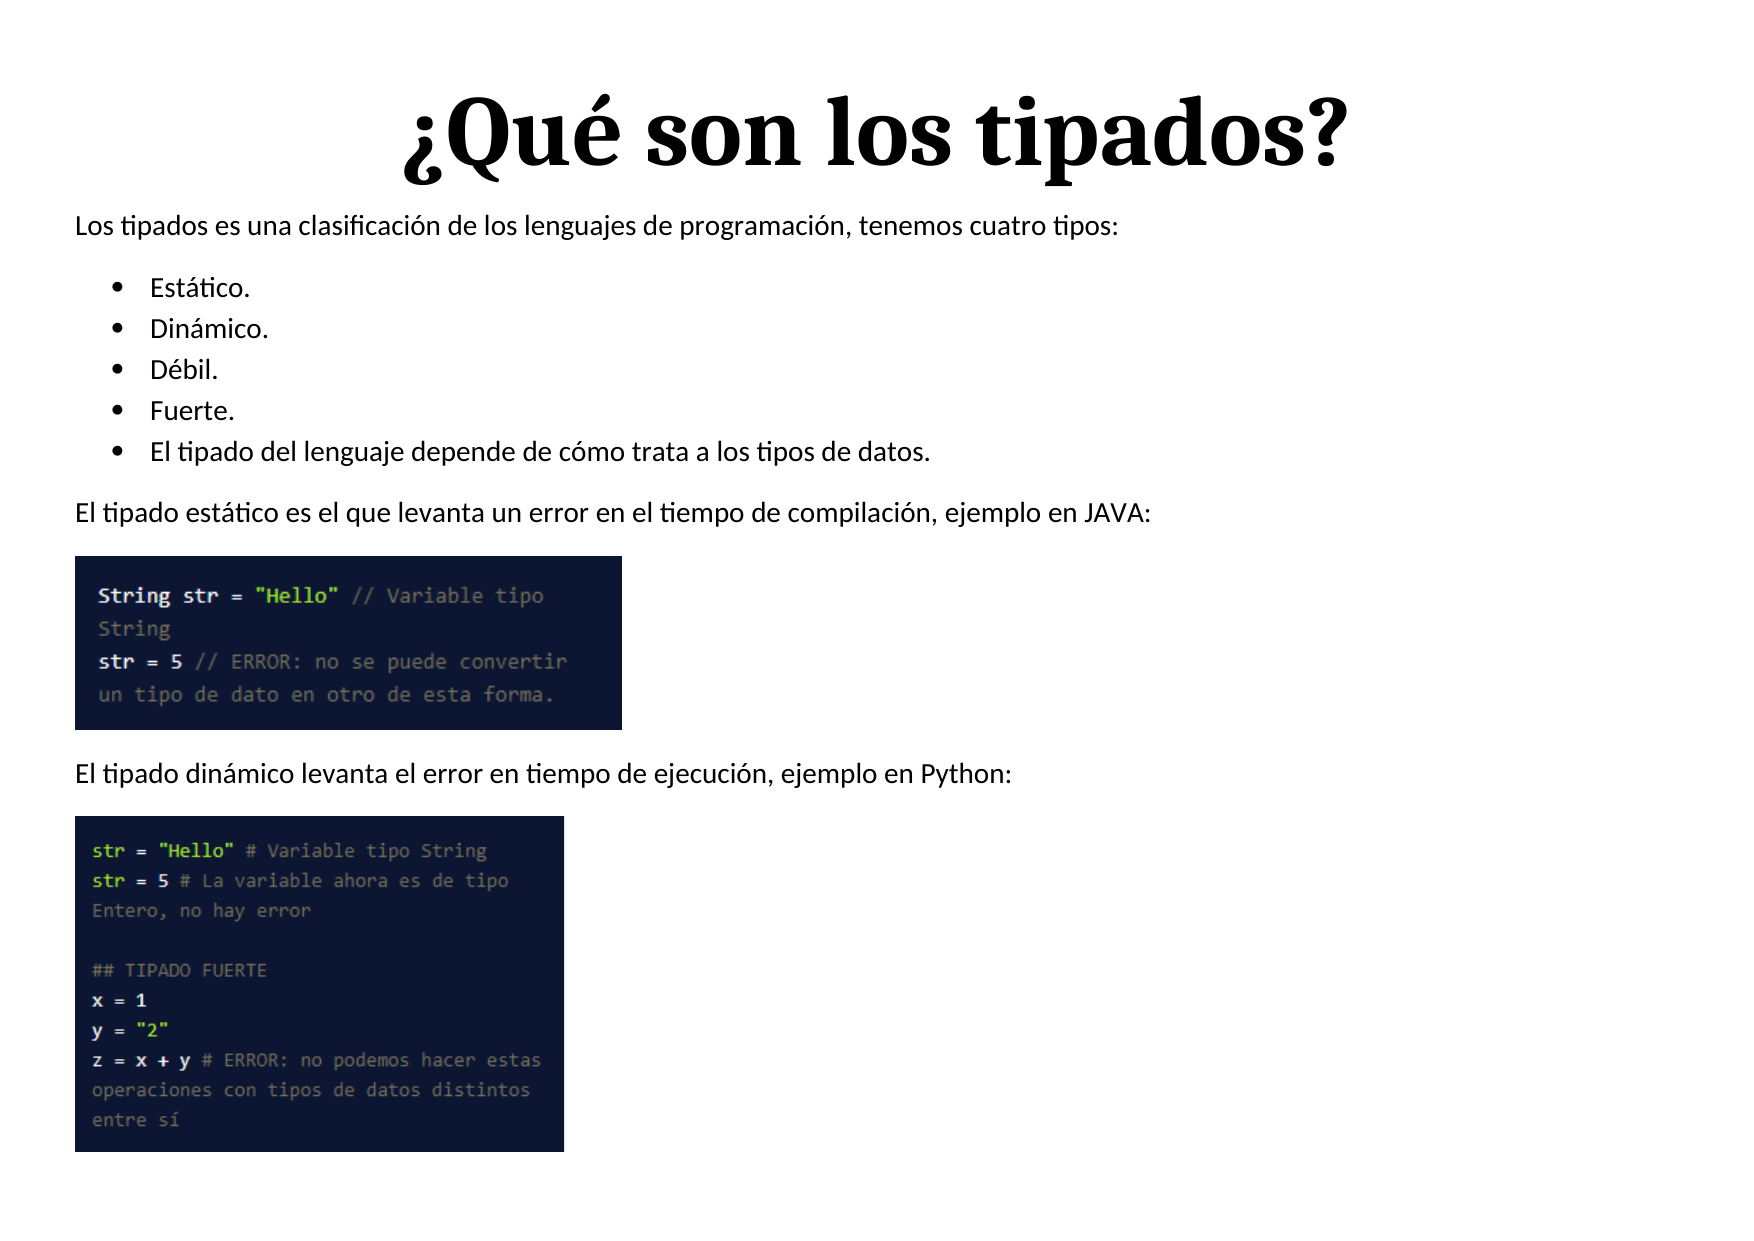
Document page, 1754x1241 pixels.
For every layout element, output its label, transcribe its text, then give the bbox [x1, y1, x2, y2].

list Débil. [112, 351, 1679, 386]
list El tipado del lenguaje depende de cómo trata a los tipos de datos. [112, 433, 1679, 468]
text El tipado dinámico levanta el error en tiempo de ejecución, ejemplo en Python: [75, 755, 1679, 790]
list Dinámico. [112, 310, 1679, 346]
text Los tipados es una clasificación de los lenguajes de programación, tenemos cuatro tipos: [75, 207, 1679, 243]
subtitle ¿Qué son los tipados? [75, 75, 1679, 190]
list Estático. [112, 269, 1679, 304]
list Fuerte. [112, 392, 1679, 427]
picture [75, 816, 565, 1152]
picture [75, 556, 622, 730]
text El tipado estático es el que levanta un error en el tiempo de compilación, ejemplo en JAVA: [75, 494, 1679, 530]
